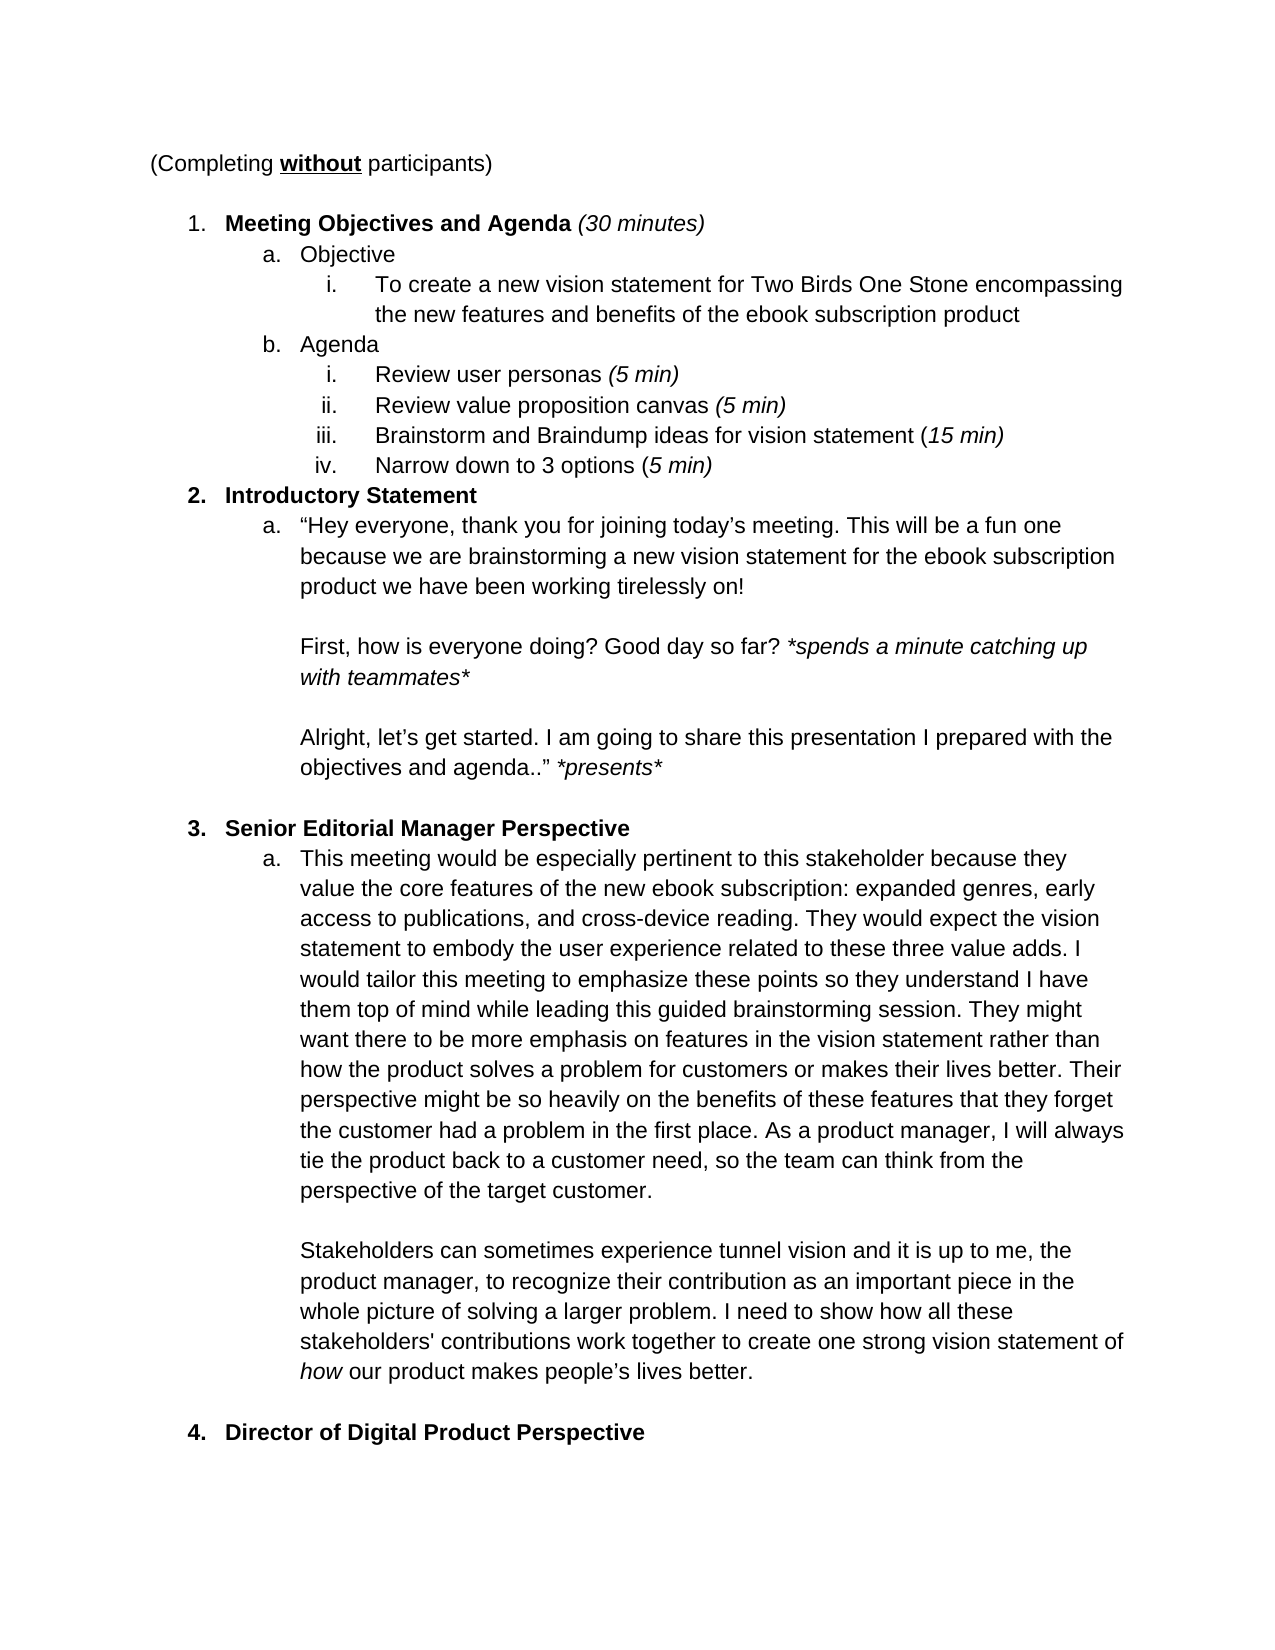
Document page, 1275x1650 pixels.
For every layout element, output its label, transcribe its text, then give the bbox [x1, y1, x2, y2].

list Introductory Statement [187, 482, 1125, 509]
text First, how is everyone doing? Good day so far? *spends a minute catching up with teammates* [300, 633, 1125, 690]
list To create a new vision statement for Two Birds One Stone encompassing the new features and benefits of the ebook subscription product [337, 271, 1125, 327]
list Senior Editorial Manager Perspective [187, 814, 1125, 841]
list Review user personas (5 min) [337, 361, 1125, 388]
list Objective [262, 241, 1125, 267]
list “Hey everyone, thank you for joining today’s meeting. This will be a fun one because we are brainstorming a new vision statement for the ebook subscription product we have been working tirelessly on! [262, 512, 1125, 599]
list Narrow down to 3 options (5 min) [337, 452, 1125, 478]
text Alright, let’s get started. I am going to share this presentation I prepared with the objectives and agenda..” *presents* [300, 724, 1125, 781]
list Meeting Objectives and Agenda (30 minutes) [187, 210, 1125, 237]
text (Completing without participants) [150, 150, 1125, 176]
list Review value proposition canvas (5 min) [337, 392, 1125, 418]
list Brainstorm and Braindump ideas for vision statement (15 min) [337, 422, 1125, 448]
list Agenda [262, 331, 1125, 358]
list This meeting would be especially pertinent to this stakeholder because they value the core features of the new ebook subscription: expanded genres, early access to publications, and cross-device reading. They would expect the vision statement to embody the user experience related to these three value adds. I would tailor this meeting to emphasize these points so they understand I have them top of mind while leading this guided brainstorming session. They might want there to be more emphasis on features in the vision statement rather than how the product solves a problem for customers or makes their lives better. Their perspective might be so heavily on the benefits of these features that they forget the customer had a problem in the first place. As a product manager, I will always tie the product back to a customer need, so the team can think from the perspective of the target customer. [262, 845, 1125, 1203]
list Director of Digital Product Perspective [187, 1419, 1125, 1445]
text Stakeholders can sometimes experience tunnel vision and it is up to me, the product manager, to recognize their contribution as an important piece in the whole picture of solving a larger problem. I need to show how all these stakeholders' contributions work together to create one strong vision statement of how our product makes people’s lives better. [300, 1237, 1125, 1385]
